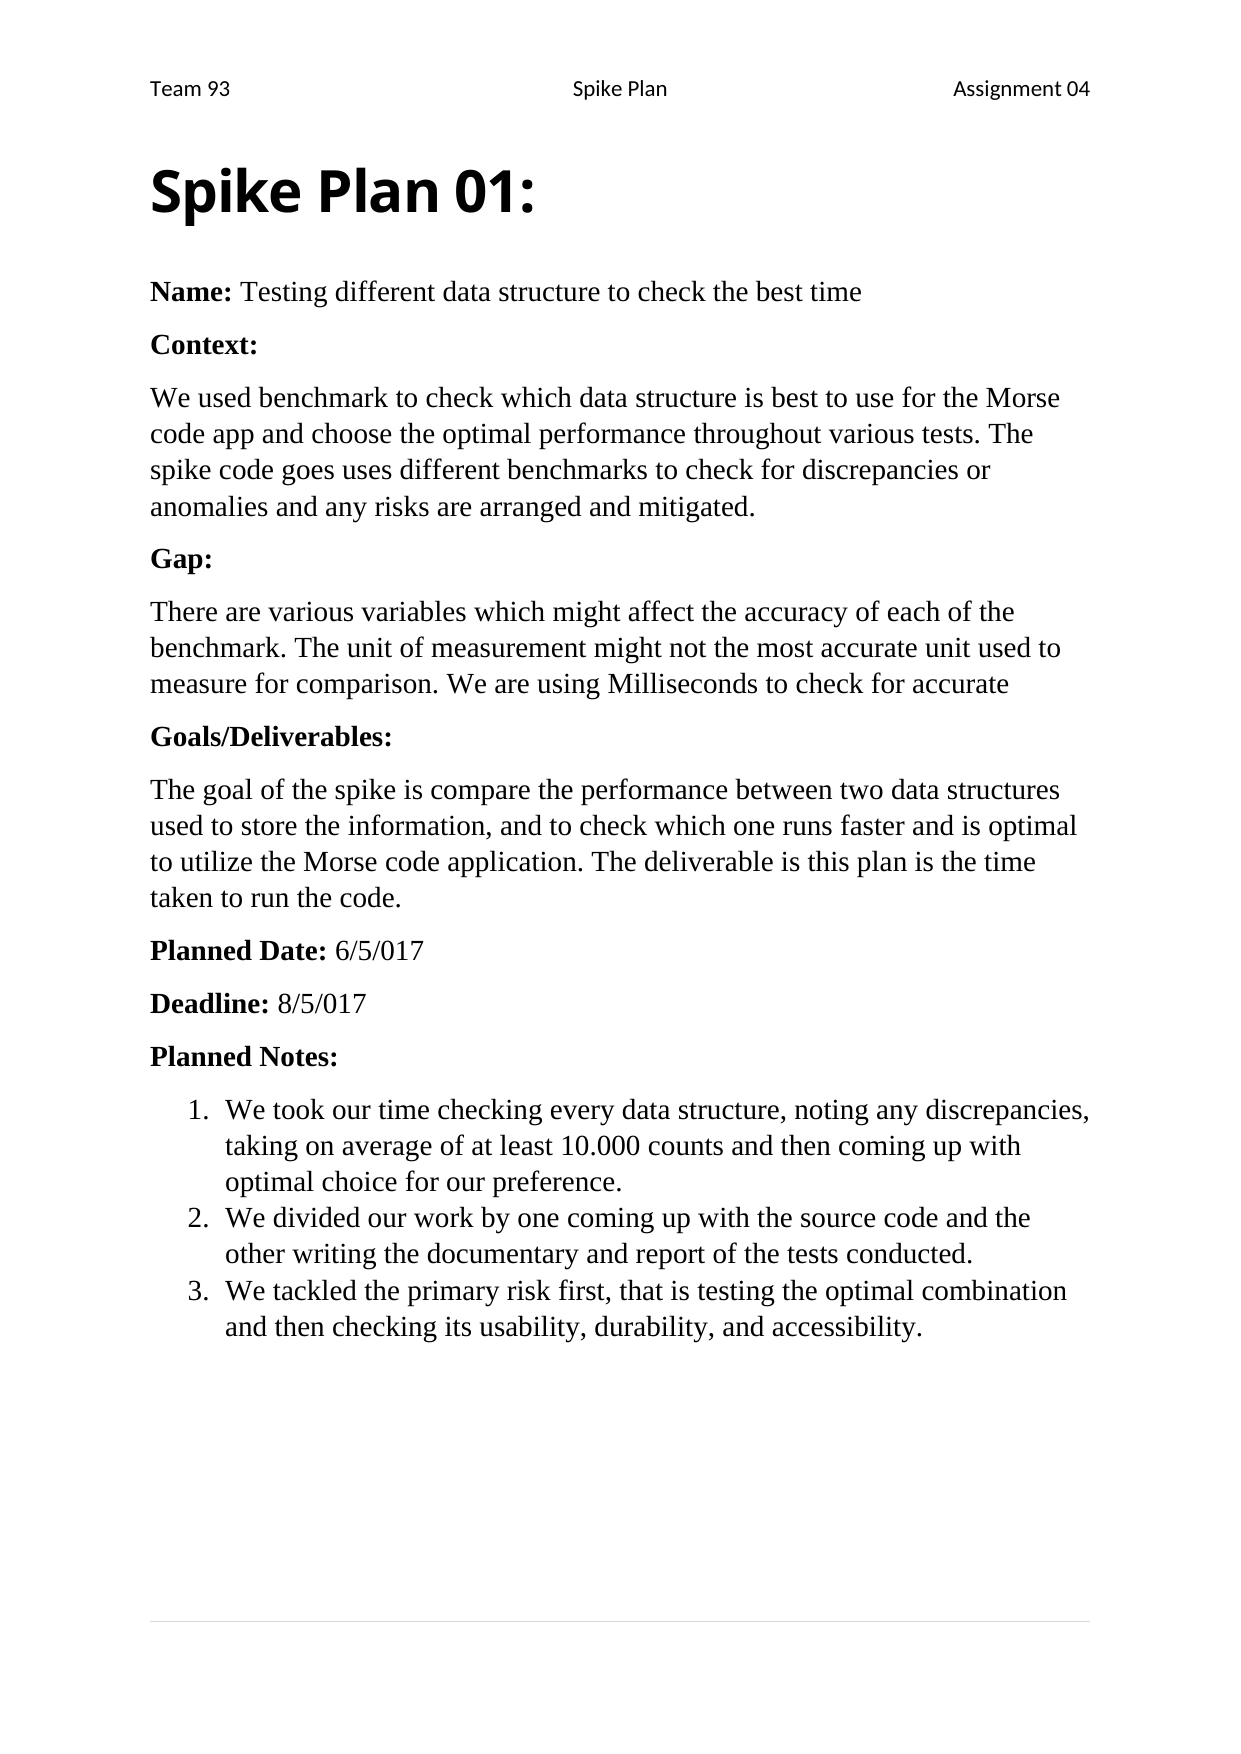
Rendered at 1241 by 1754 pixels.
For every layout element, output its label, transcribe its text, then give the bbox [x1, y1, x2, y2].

title Spike Plan 01: [150, 150, 1090, 229]
text Planned Notes: [150, 1039, 1090, 1073]
text There are various variables which might affect the accuracy of each of the benchmark. The unit of measurement might not the most accurate unit used to measure for comparison. We are using Milliseconds to check for accurate [150, 594, 1090, 700]
text The goal of the spike is compare the performance between two data structures used to store the information, and to check which one runs faster and is optimal to utilize the Morse code application. The deliverable is this plan is the time taken to run the code. [150, 772, 1090, 914]
text Context: [150, 327, 1090, 361]
text Deadline: 8/5/017 [150, 986, 1090, 1020]
text Goals/Deliverables: [150, 719, 1090, 753]
text Gap: [150, 541, 1090, 575]
text We used benchmark to check which data structure is best to use for the Morse code app and choose the optimal performance throughout various tests. The spike code goes uses different benchmarks to check for discrepancies or anomalies and any risks are arranged and mitigated. [150, 380, 1090, 522]
text Name: Testing different data structure to check the best time [150, 274, 1090, 308]
list We divided our work by one coming up with the source code and the other writing the documentary and report of the tests conducted. [187, 1200, 1090, 1270]
list We tackled the primary risk first, that is testing the optimal combination and then checking its usability, durability, and accessibility. [187, 1273, 1090, 1342]
list We took our time checking every data structure, noting any discrepancies, taking on average of at least 10.000 counts and then coming up with optimal choice for our preference. [187, 1092, 1090, 1198]
text Planned Date: 6/5/017 [150, 933, 1090, 967]
